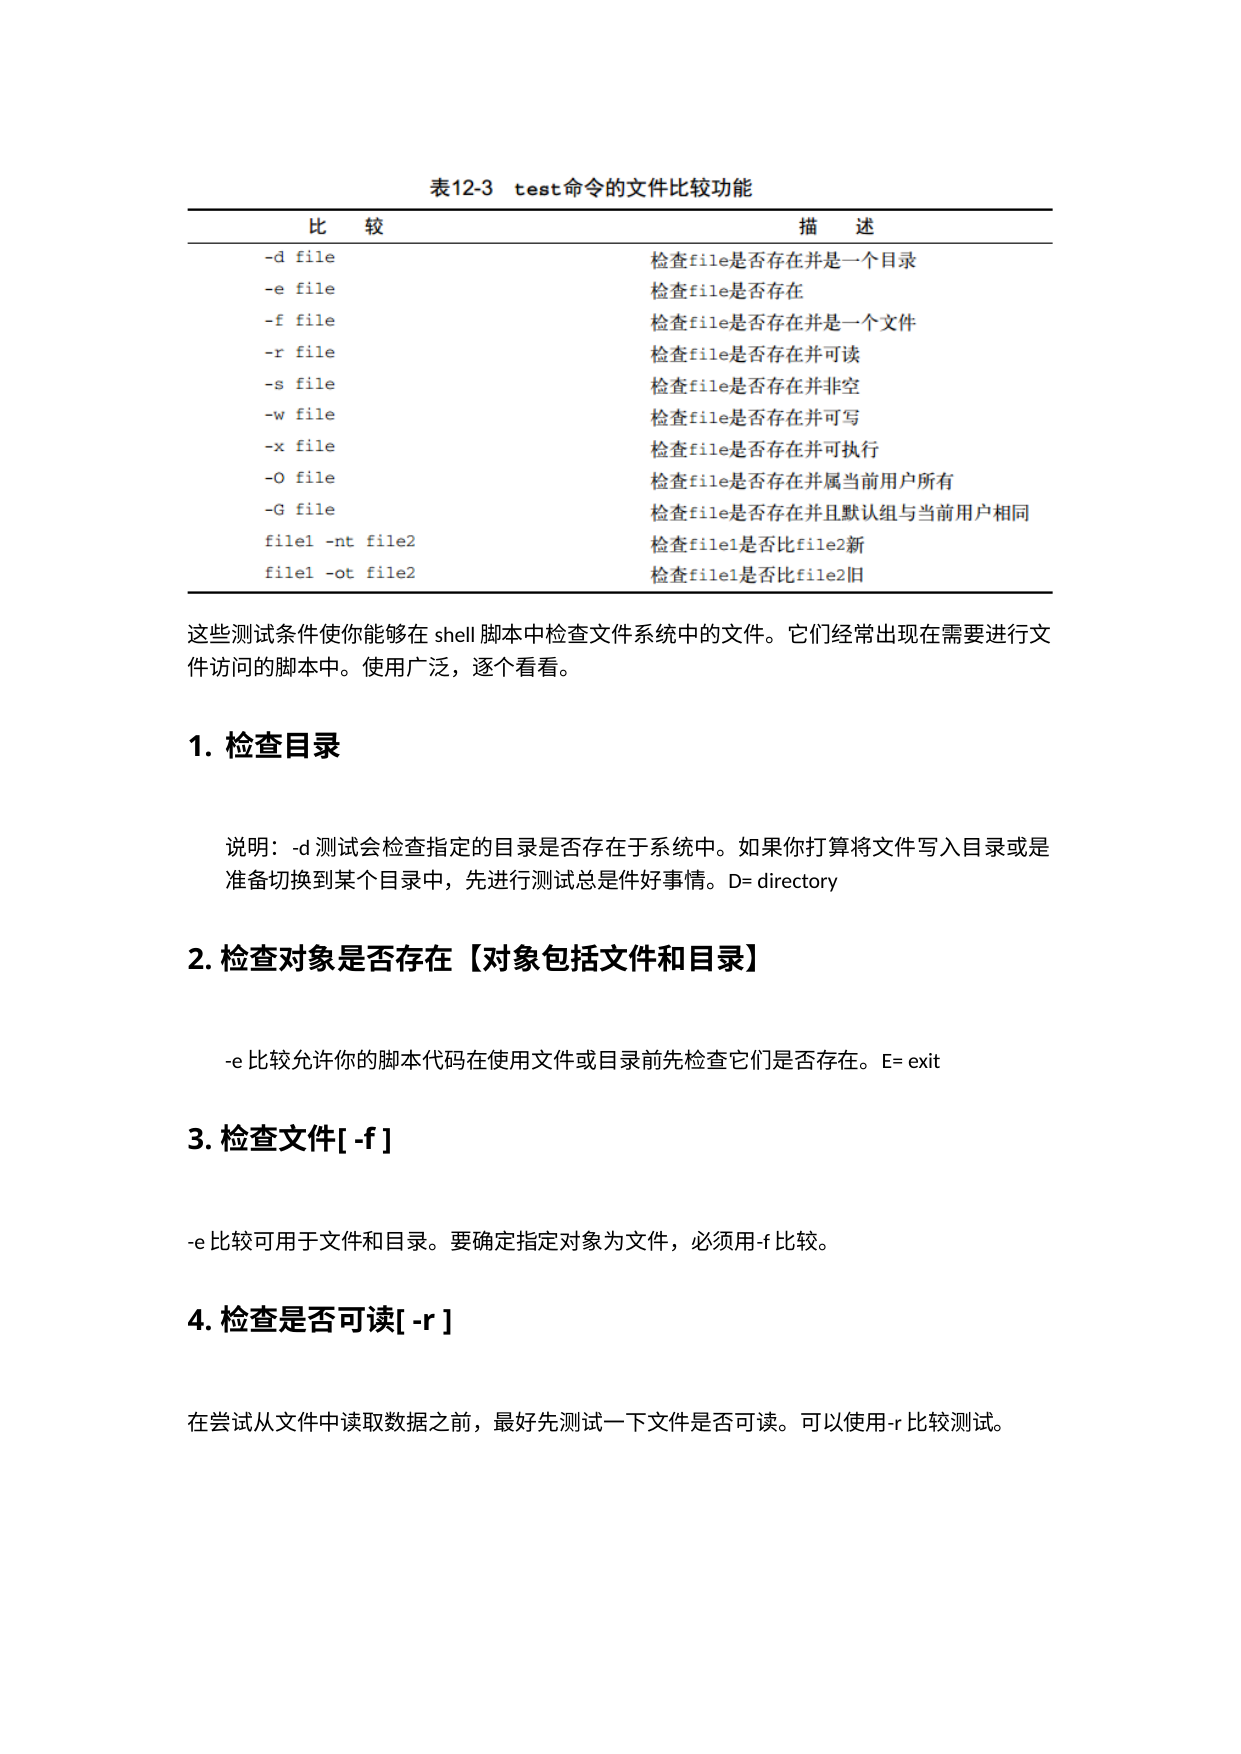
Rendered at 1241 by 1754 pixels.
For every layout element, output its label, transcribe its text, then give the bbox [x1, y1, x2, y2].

list 说明：-d测试会检查指定的目录是否存在于系统中。如果你打算将文件写入目录或是准备切换到某个目录中，先进行测试总是件好事情。D= directory [225, 830, 1053, 895]
subtitle 检查目录 [187, 711, 1053, 776]
subtitle 3. 检查文件[ -f ] [187, 1105, 1053, 1170]
text -e比较可用于文件和目录。要确定指定对象为文件，必须用-f比较。 [187, 1223, 1053, 1256]
text 这些测试条件使你能够在shell脚本中检查文件系统中的文件。它们经常出现在需要进行文件访问的脚本中。使用广泛，逐个看看。 [187, 617, 1053, 682]
list -e比较允许你的脚本代码在使用文件或目录前先检查它们是否存在。E= exit [225, 1043, 1053, 1076]
subtitle 4. 检查是否可读[ -r ] [187, 1285, 1053, 1350]
picture [187, 162, 1053, 611]
subtitle 2. 检查对象是否存在【对象包括文件和目录】 [187, 924, 1053, 989]
text 在尝试从文件中读取数据之前，最好先测试一下文件是否可读。可以使用-r比较测试。 [187, 1404, 1053, 1437]
